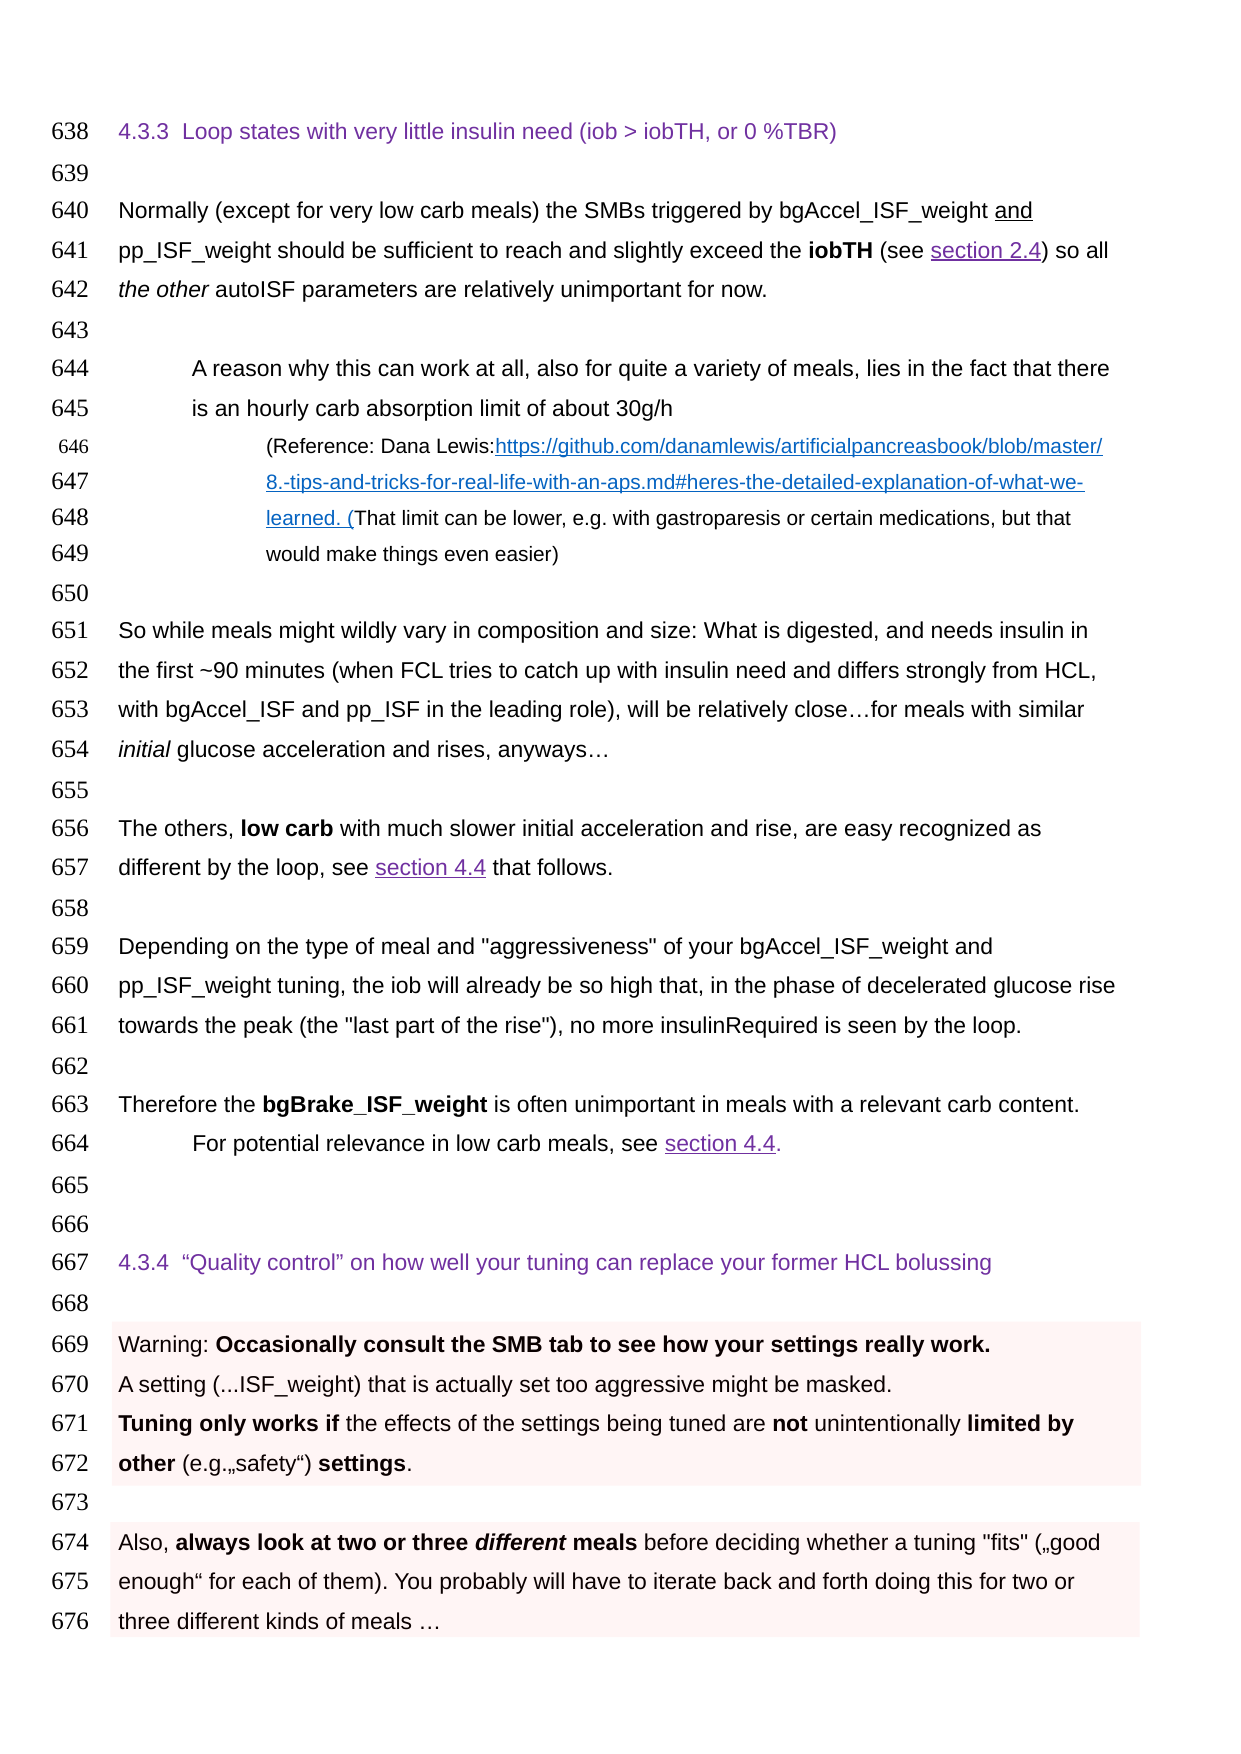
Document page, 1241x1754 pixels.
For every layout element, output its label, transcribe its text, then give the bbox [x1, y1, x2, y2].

text 4.3.4 “Quality control” on how well your tuning can replace your former HCL bolussing [118, 1249, 1122, 1275]
text Depending on the type of meal and "aggressiveness" of your bgAccel_ISF_weight and pp_ISF_weight tuning, the iob will already be so high that, in the phase of decelerated glucose rise towards the peak (the "last part of the rise"), no more insulinRequired is seen by the loop. [118, 933, 1122, 1038]
text So while meals might wildly vary in composition and size: What is digested, and needs insulin in the first ~90 minutes (when FCL tries to catch up with insulin need and differs strongly from HCL, with bgAccel_ISF and pp_ISF in the leading role), will be relatively close…for meals with similar initial glucose acceleration and rises, anyways… [118, 617, 1122, 762]
text A reason why this can work at all, also for quite a variety of meals, lies in the fact that there is an hourly carb absorption limit of about 30g/h [192, 355, 1122, 421]
text For potential relevance in low carb meals, see section 4.4. [192, 1130, 1122, 1157]
text Normally (except for very low carb meals) the SMBs triggered by bgAccel_ISF_weight and pp_ISF_weight should be sufficient to reach and slightly exceed the iobTH (see section 2.4) so all the other autoISF parameters are relatively unimportant for now. [118, 197, 1122, 302]
text 4.3.3 Loop states with very little insulin need (iob > iobTH, or 0 %TBR) [118, 118, 1122, 144]
text Therefore the bgBrake_ISF_weight is often unimportant in meals with a relevant carb content. [118, 1091, 1122, 1117]
text The others, low carb with much slower initial acceleration and rise, are easy recognized as different by the loop, see section 4.4 that follows. [118, 814, 1122, 880]
text (Reference: Dana Lewis:https://github.com/danamlewis/artificialpancreasbook/blob/master/8.-tips-and-tricks-for-real-life-with-an-aps.md#heres-the-detailed-explanation-of-what-we-learned. (That limit can be lower, e.g. with gastroparesis or certain medications, but that would make things even easier) [266, 434, 1122, 566]
